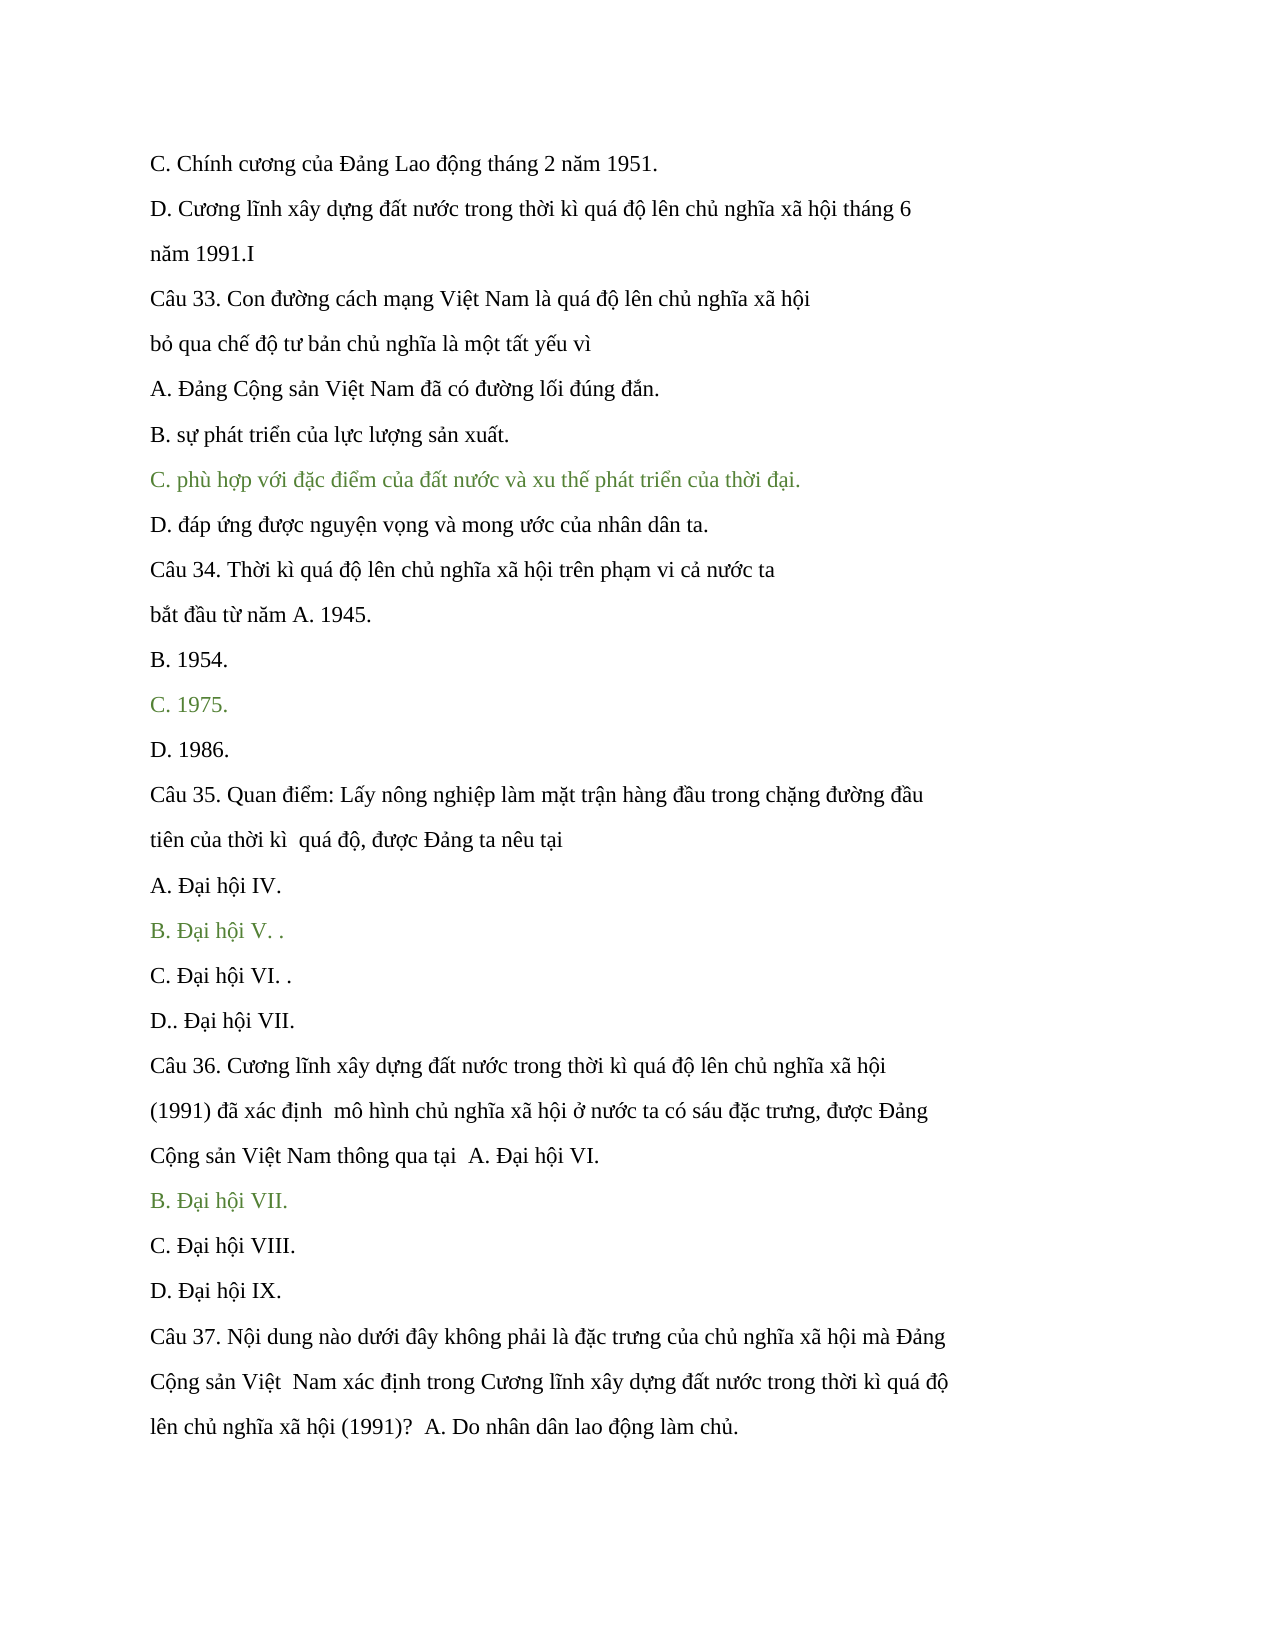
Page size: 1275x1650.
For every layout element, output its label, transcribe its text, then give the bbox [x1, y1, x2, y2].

text năm 1991.I [150, 240, 1125, 267]
text Câu 37. Nội dung nào dưới đây không phải là đặc trưng của chủ nghĩa xã hội mà Đảng [150, 1323, 1125, 1349]
text B. sự phát triển của lực lượng sản xuất. [150, 421, 1125, 447]
text Câu 36. Cương lĩnh xây dựng đất nước trong thời kì quá độ lên chủ nghĩa xã hội [150, 1052, 1125, 1078]
text bắt đầu từ năm A. 1945. [150, 601, 1125, 627]
text C. phù hợp với đặc điểm của đất nước và xu thế phát triển của thời đại. [150, 466, 1125, 492]
text (1991) đã xác định mô hình chủ nghĩa xã hội ở nước ta có sáu đặc trưng, được Đảng [150, 1097, 1125, 1123]
text D. đáp ứng được nguyện vọng và mong ước của nhân dân ta. [150, 511, 1125, 537]
text C. Đại hội VI. . [150, 962, 1125, 988]
text D.. Đại hội VII. [150, 1007, 1125, 1033]
text D. Đại hội IX. [150, 1278, 1125, 1304]
text bỏ qua chế độ tư bản chủ nghĩa là một tất yếu vì [150, 330, 1125, 357]
text C. Đại hội VIII. [150, 1232, 1125, 1259]
text B. Đại hội VII. [150, 1187, 1125, 1214]
text A. Đại hội IV. [150, 872, 1125, 898]
text D. Cương lĩnh xây dựng đất nước trong thời kì quá độ lên chủ nghĩa xã hội tháng 6 [150, 195, 1125, 221]
text C. Chính cương của Đảng Lao động tháng 2 năm 1951. [150, 150, 1125, 176]
text Câu 33. Con đường cách mạng Việt Nam là quá độ lên chủ nghĩa xã hội [150, 285, 1125, 312]
text B. 1954. [150, 646, 1125, 672]
text C. 1975. [150, 691, 1125, 718]
text Câu 35. Quan điểm: Lấy nông nghiệp làm mặt trận hàng đầu trong chặng đường đầu [150, 781, 1125, 808]
text Câu 34. Thời kì quá độ lên chủ nghĩa xã hội trên phạm vi cả nước ta [150, 556, 1125, 582]
text lên chủ nghĩa xã hội (1991)? A. Do nhân dân lao động làm chủ. [150, 1413, 1125, 1439]
text D. 1986. [150, 736, 1125, 763]
text Cộng sản Việt Nam xác định trong Cương lĩnh xây dựng đất nước trong thời kì quá độ [150, 1368, 1125, 1394]
text A. Đảng Cộng sản Việt Nam đã có đường lối đúng đắn. [150, 376, 1125, 402]
text B. Đại hội V. . [150, 917, 1125, 943]
text tiên của thời kì quá độ, được Đảng ta nêu tại [150, 827, 1125, 853]
text Cộng sản Việt Nam thông qua tại A. Đại hội VI. [150, 1142, 1125, 1169]
